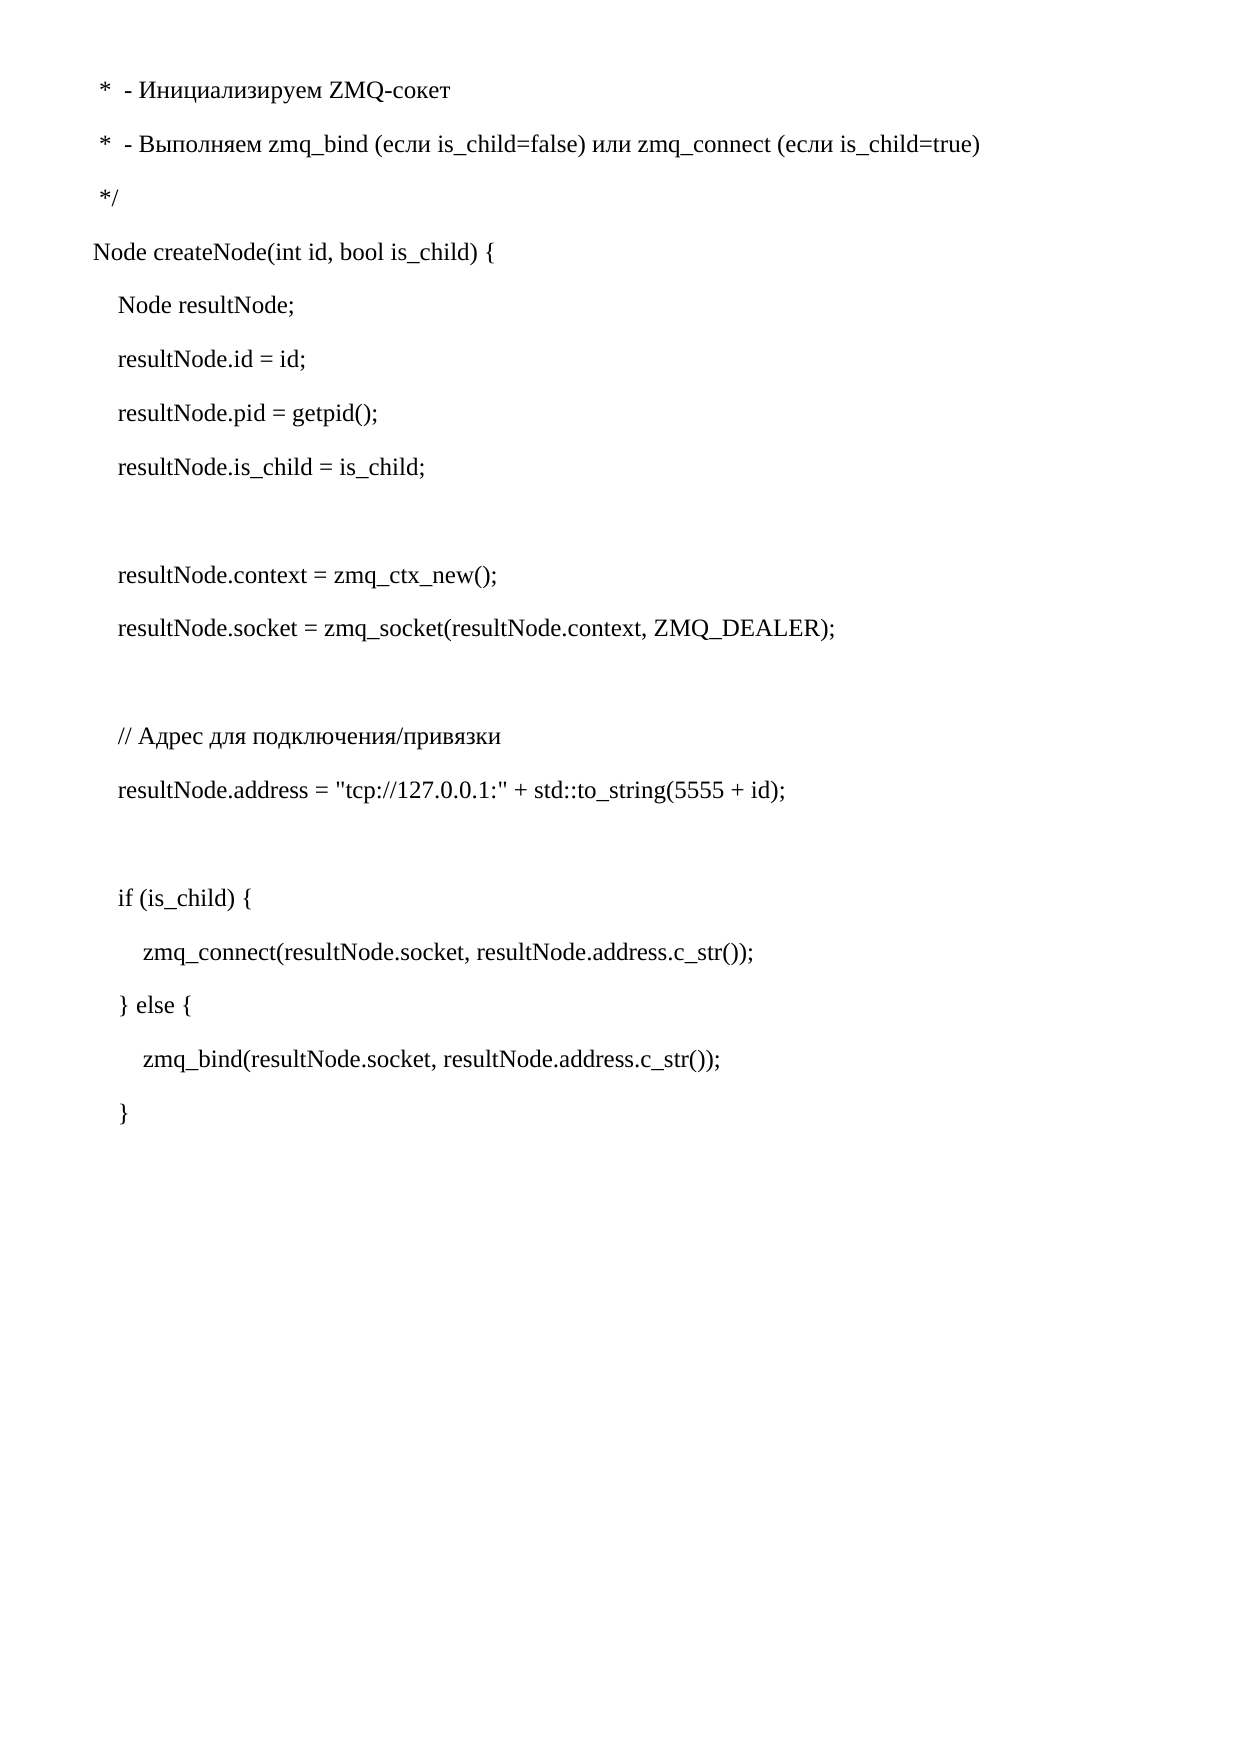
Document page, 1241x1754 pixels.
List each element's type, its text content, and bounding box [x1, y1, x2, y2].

text zmq_bind(resultNode.socket, resultNode.address.c_str()); [93, 1044, 1147, 1073]
text resultNode.is_child = is_child; [93, 452, 1147, 481]
text if (is_child) { [93, 883, 1147, 912]
text resultNode.context = zmq_ctx_new(); [93, 560, 1147, 588]
text // Адрес для подключения/привязки [93, 721, 1147, 750]
text resultNode.id = id; [93, 344, 1147, 373]
text } else { [93, 991, 1147, 1019]
text resultNode.pid = getpid(); [93, 398, 1147, 427]
text * - Выполняем zmq_bind (если is_child=false) или zmq_connect (если is_child=true) [93, 129, 1147, 158]
text Node createNode(int id, bool is_child) { [93, 237, 1147, 265]
text zmq_connect(resultNode.socket, resultNode.address.c_str()); [93, 937, 1147, 965]
text * - Инициализируем ZMQ-сокет [93, 75, 1147, 104]
text Node resultNode; [93, 290, 1147, 319]
text } [93, 1098, 1147, 1127]
text resultNode.address = "tcp://127.0.0.1:" + std::to_string(5555 + id); [93, 775, 1147, 804]
text resultNode.socket = zmq_socket(resultNode.context, ZMQ_DEALER); [93, 613, 1147, 642]
text */ [93, 183, 1147, 211]
